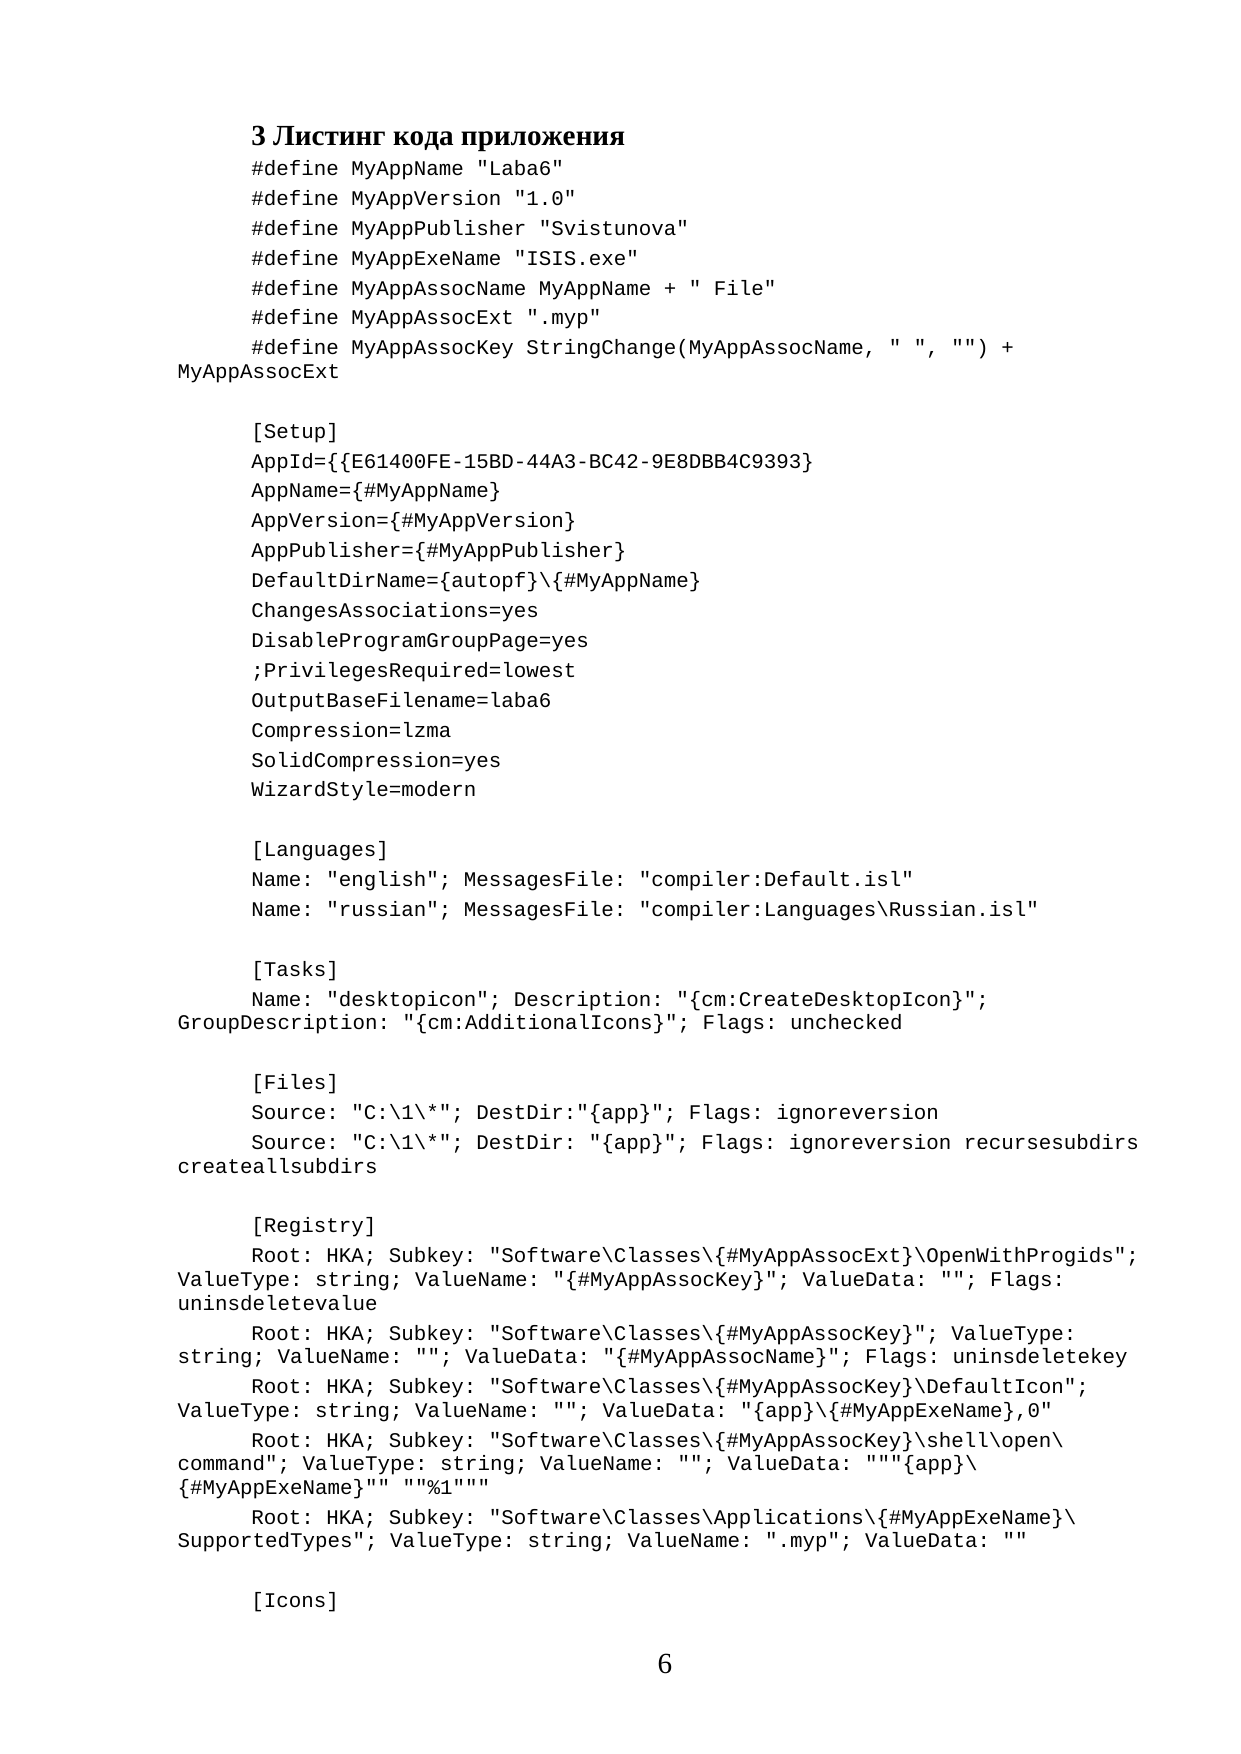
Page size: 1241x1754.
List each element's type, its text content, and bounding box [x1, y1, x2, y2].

text Compression=lzma [177, 720, 1152, 743]
text SolidCompression=yes [177, 749, 1152, 773]
text DefaultDirName={autopf}\{#MyAppName} [177, 570, 1152, 594]
text #define MyAppAssocExt ".myp" [177, 307, 1152, 331]
text Source: "C:\1\*"; DestDir:"{app}"; Flags: ignoreversion [177, 1102, 1152, 1126]
text [Setup] [177, 421, 1152, 444]
text OutputBaseFilename=laba6 [177, 690, 1152, 713]
text Root: HKA; Subkey: "Software\Classes\{#MyAppAssocKey}"; ValueType: string; ValueName: ""; ValueData: "{#MyAppAssocName}"; Flags: uninsdeletekey [177, 1322, 1152, 1370]
text AppName={#MyAppName} [177, 481, 1152, 504]
text [Icons] [177, 1590, 1152, 1614]
text WizardStyle=modern [177, 779, 1152, 803]
text #define MyAppVersion "1.0" [177, 188, 1152, 211]
text #define MyAppName "Laba6" [177, 158, 1152, 182]
text [Registry] [177, 1215, 1152, 1239]
text AppVersion={#MyAppVersion} [177, 510, 1152, 534]
text #define MyAppExeName "ISIS.exe" [177, 248, 1152, 271]
text #define MyAppAssocKey StringChange(MyAppAssocName, " ", "") + MyAppAssocExt [177, 337, 1152, 384]
text DisableProgramGroupPage=yes [177, 630, 1152, 654]
text AppId={{E61400FE-15BD-44A3-BC42-9E8DBB4C9393} [177, 451, 1152, 474]
text Root: HKA; Subkey: "Software\Classes\Applications\{#MyAppExeName}\SupportedTypes"; ValueType: string; ValueName: ".myp"; ValueData: "" [177, 1507, 1152, 1554]
text [Files] [177, 1072, 1152, 1096]
text Root: HKA; Subkey: "Software\Classes\{#MyAppAssocKey}\shell\open\command"; ValueType: string; ValueName: ""; ValueData: """{app}\{#MyAppExeName}"" ""%1""" [177, 1429, 1152, 1501]
text #define MyAppAssocName MyAppName + " File" [177, 277, 1152, 301]
text #define MyAppPublisher "Svistunova" [177, 218, 1152, 241]
text ;PrivilegesRequired=lowest [177, 660, 1152, 683]
text Name: "desktopicon"; Description: "{cm:CreateDesktopIcon}"; GroupDescription: "{cm:AdditionalIcons}"; Flags: unchecked [177, 989, 1152, 1036]
text Name: "russian"; MessagesFile: "compiler:Languages\Russian.isl" [177, 899, 1152, 923]
text [Tasks] [177, 959, 1152, 982]
text Name: "english"; MessagesFile: "compiler:Default.isl" [177, 869, 1152, 893]
text AppPublisher={#MyAppPublisher} [177, 540, 1152, 564]
text Root: HKA; Subkey: "Software\Classes\{#MyAppAssocExt}\OpenWithProgids"; ValueType: string; ValueName: "{#MyAppAssocKey}"; ValueData: ""; Flags: uninsdeletevalue [177, 1245, 1152, 1316]
text [Languages] [177, 839, 1152, 863]
text 3 Листинг кода приложения [177, 118, 1152, 152]
text Source: "C:\1\*"; DestDir: "{app}"; Flags: ignoreversion recursesubdirs createallsubdirs [177, 1132, 1152, 1179]
text ChangesAssociations=yes [177, 600, 1152, 624]
text Root: HKA; Subkey: "Software\Classes\{#MyAppAssocKey}\DefaultIcon"; ValueType: string; ValueName: ""; ValueData: "{app}\{#MyAppExeName},0" [177, 1376, 1152, 1423]
